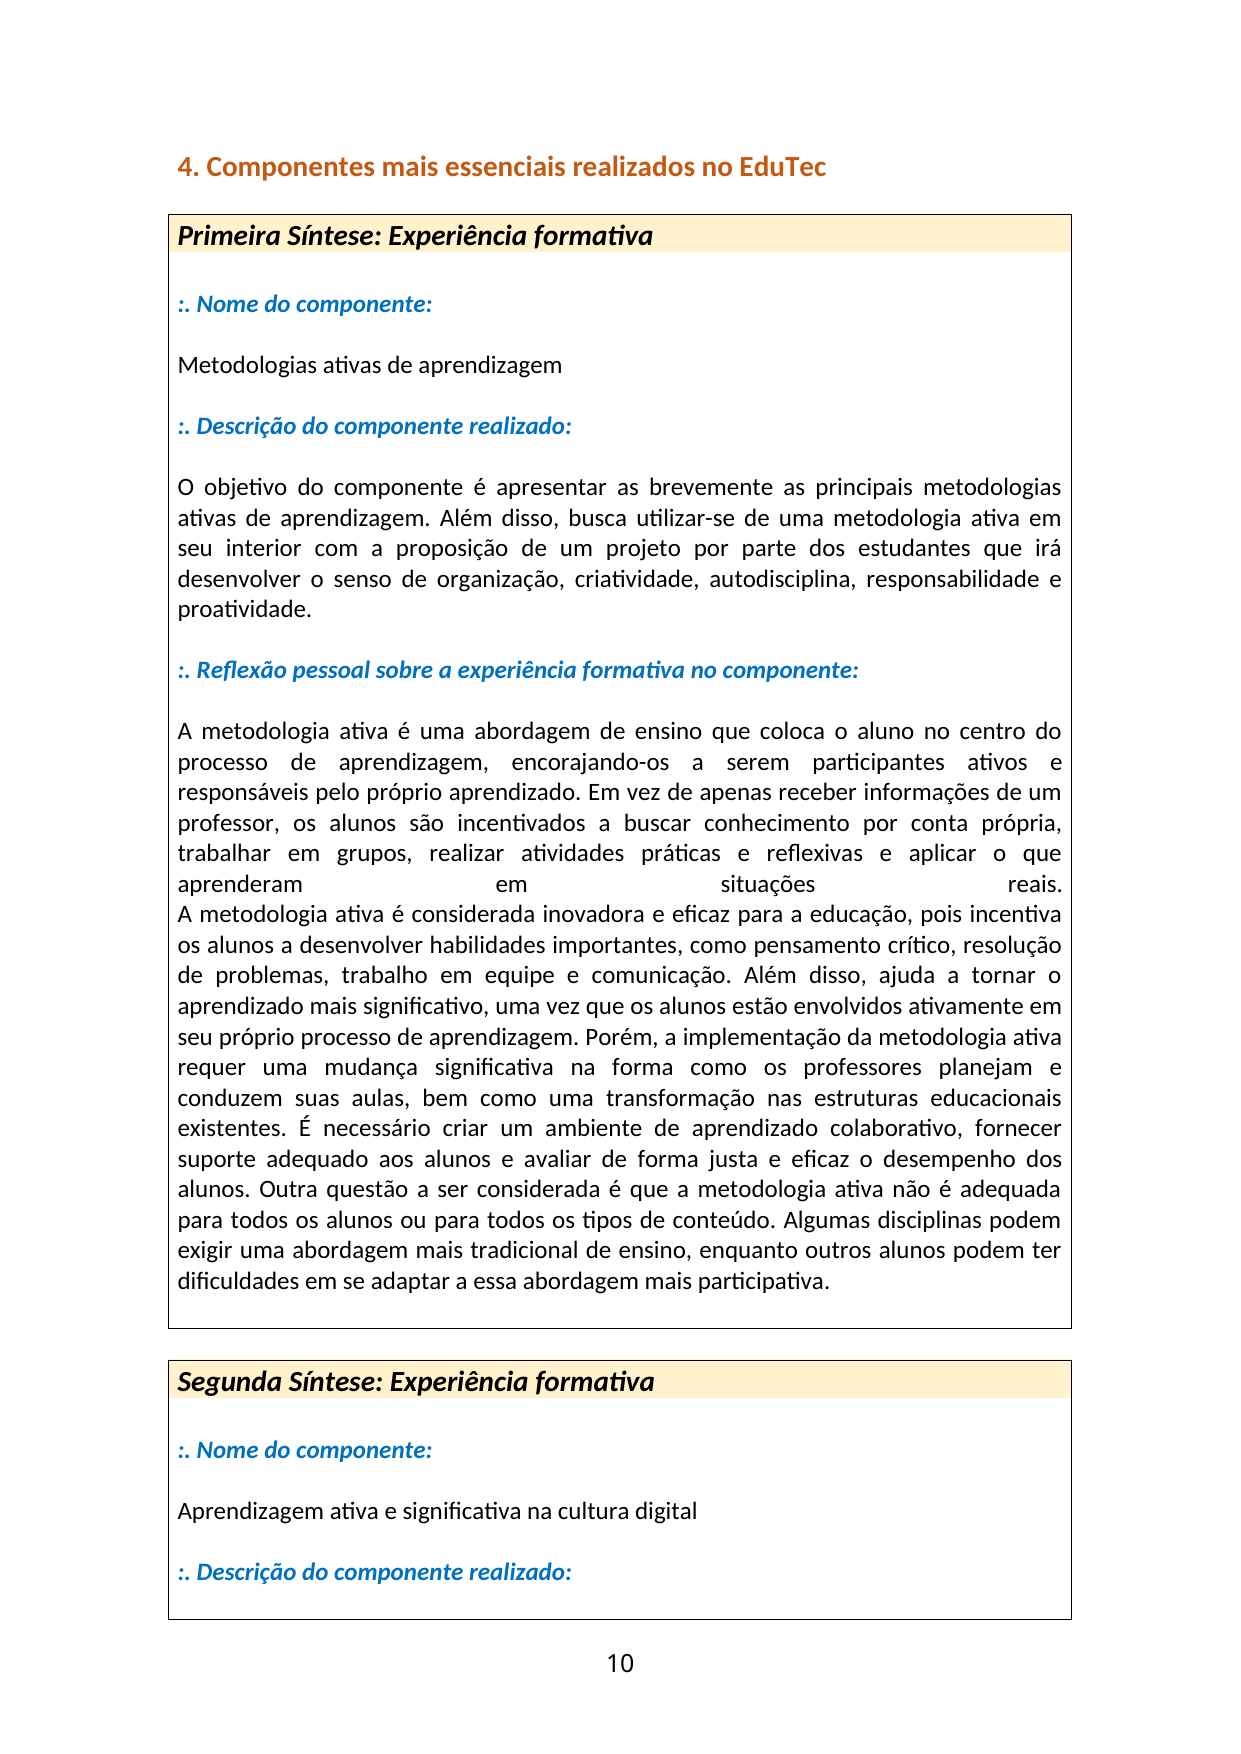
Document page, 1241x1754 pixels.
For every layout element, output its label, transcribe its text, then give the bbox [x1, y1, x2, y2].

text Metodologias ativas de aprendizagem [177, 349, 1063, 380]
text Segunda Síntese: Experiência formativa [169, 1361, 1071, 1398]
text 4. Componentes mais essenciais realizados no EduTec [177, 148, 1063, 183]
text :. Reflexão pessoal sobre a experiência formativa no componente: [177, 654, 1063, 685]
text O objetivo do componente é apresentar as brevemente as principais metodologias ativas de aprendizagem. Além disso, busca utilizar-se de uma metodologia ativa em seu interior com a proposição de um projeto por parte dos estudantes que irá desenvolver o senso de organização, criatividade, autodisciplina, responsabilidade e proatividade. [177, 471, 1063, 624]
text :. Nome do componente: [177, 1434, 1063, 1464]
text A metodologia ativa é uma abordagem de ensino que coloca o aluno no centro do processo de aprendizagem, encorajando-os a serem participantes ativos e responsáveis pelo próprio aprendizado. Em vez de apenas receber informações de um professor, os alunos são incentivados a buscar conhecimento por conta própria, trabalhar em grupos, realizar atividades práticas e reflexivas e aplicar o que aprenderam em situações reais. A metodologia ativa é considerada inovadora e eficaz para a educação, pois incentiva os alunos a desenvolver habilidades importantes, como pensamento crítico, resolução de problemas, trabalho em equipe e comunicação. Além disso, ajuda a tornar o aprendizado mais significativo, uma vez que os alunos estão envolvidos ativamente em seu próprio processo de aprendizagem. Porém, a implementação da metodologia ativa requer uma mudança significativa na forma como os professores planejam e conduzem suas aulas, bem como uma transformação nas estruturas educacionais existentes. É necessário criar um ambiente de aprendizado colaborativo, fornecer suporte adequado aos alunos e avaliar de forma justa e eficaz o desempenho dos alunos. Outra questão a ser considerada é que a metodologia ativa não é adequada para todos os alunos ou para todos os tipos de conteúdo. Algumas disciplinas podem exigir uma abordagem mais tradicional de ensino, enquanto outros alunos podem ter dificuldades em se adaptar a essa abordagem mais participativa. [177, 715, 1063, 1292]
text :. Nome do componente: [177, 288, 1063, 319]
text :. Descrição do componente realizado: [177, 1556, 1063, 1583]
text :. Descrição do componente realizado: [177, 410, 1063, 441]
text Aprendizagem ativa e significativa na cultura digital [177, 1495, 1063, 1525]
text Primeira Síntese: Experiência formativa [169, 215, 1071, 252]
